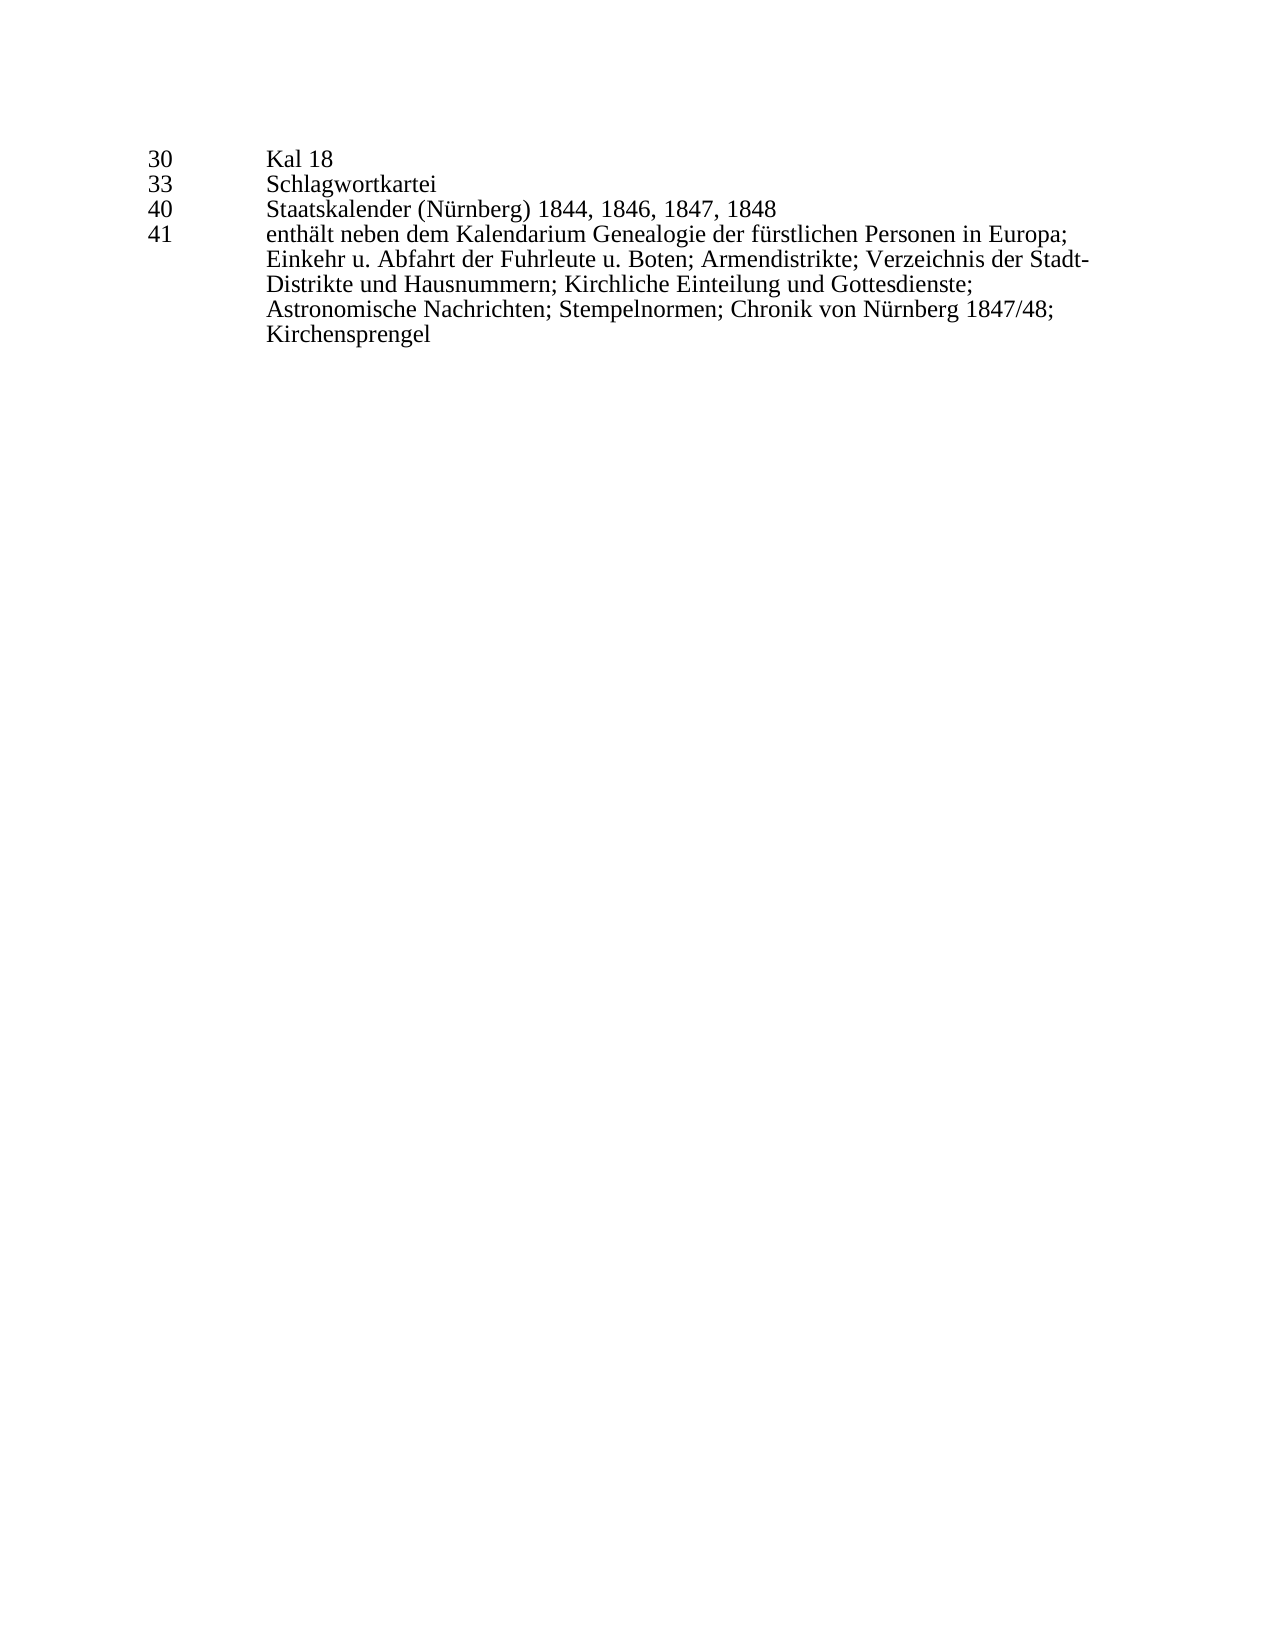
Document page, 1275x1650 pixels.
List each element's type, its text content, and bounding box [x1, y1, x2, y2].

text 40 s[Staatskalender (o[Nürnberg]o]s) z[1844]z, z[1846]z, z[1847]z, z[1848]z [148, 198, 1127, 223]
text 30 Kal 18 [148, 148, 1127, 173]
text 33 Schlagwortkartei [148, 173, 1127, 198]
text 41 enthält neben dem Kalendarium Genealogie der fürstlichen Personen in Europa; Einkehr u. Abfahrt der Fuhrleute u. Boten; Armendistrikte; Verzeichnis der Stadt-Distrikte und Hausnummern; Kirchliche Einteilung und Gottesdienste; Astronomische Nachrichten; Stempelnormen; Chronik von Nürnberg 1847/48; Kirchensprengel [148, 223, 1127, 348]
